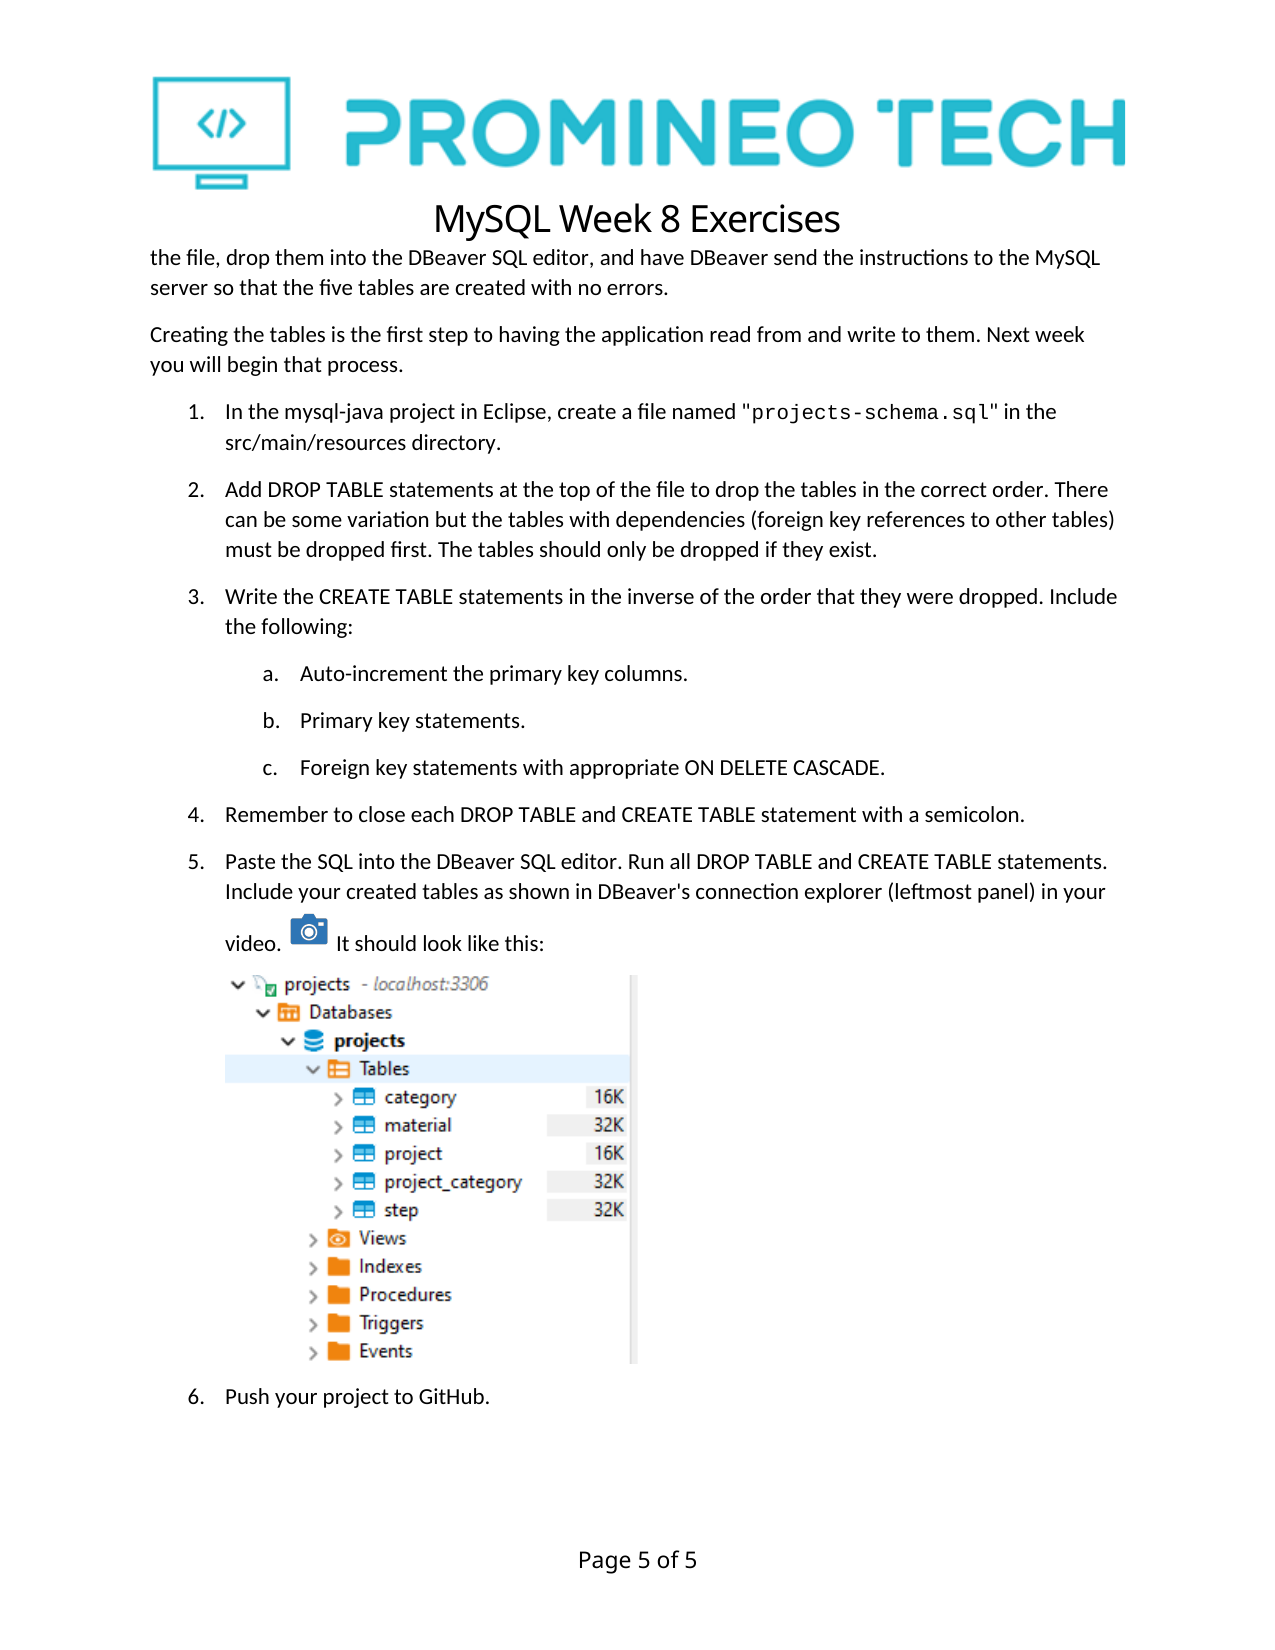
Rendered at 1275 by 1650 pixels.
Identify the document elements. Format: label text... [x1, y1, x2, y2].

list Push your project to GitHub. [187, 1382, 1125, 1410]
picture [150, 75, 1125, 193]
list Add DROP TABLE statements at the top of the file to drop the tables in the correct order. There can be some variation but the tables with dependencies (foreign key references to other tables) must be dropped first. The tables should only be dropped if they exist. [187, 475, 1125, 563]
list Foreign key statements with appropriate ON DELETE CASCADE. [262, 753, 1125, 781]
picture [287, 907, 331, 951]
picture [225, 975, 638, 1364]
list Auto-increment the primary key columns. [262, 659, 1125, 687]
list Remember to close each DROP TABLE and CREATE TABLE statement with a semicolon. [187, 800, 1125, 828]
text Creating the tables is the first step to having the application read from and write to them. Next week you will begin that process. [150, 320, 1125, 378]
list Write the CREATE TABLE statements in the inverse of the order that they were dropped. Include the following: [187, 582, 1125, 641]
list Primary key statements. [262, 706, 1125, 734]
list In the mysql-java project in Eclipse, create a file named "projects-schema.sql" in the src/main/resources directory. [187, 397, 1125, 456]
list Paste the SQL into the DBeaver SQL editor. Run all DROP TABLE and CREATE TABLE statements. Include your created tables as shown in DBeaver's connection explorer (leftmost panel) in your video. It should look like this: [187, 847, 1125, 957]
